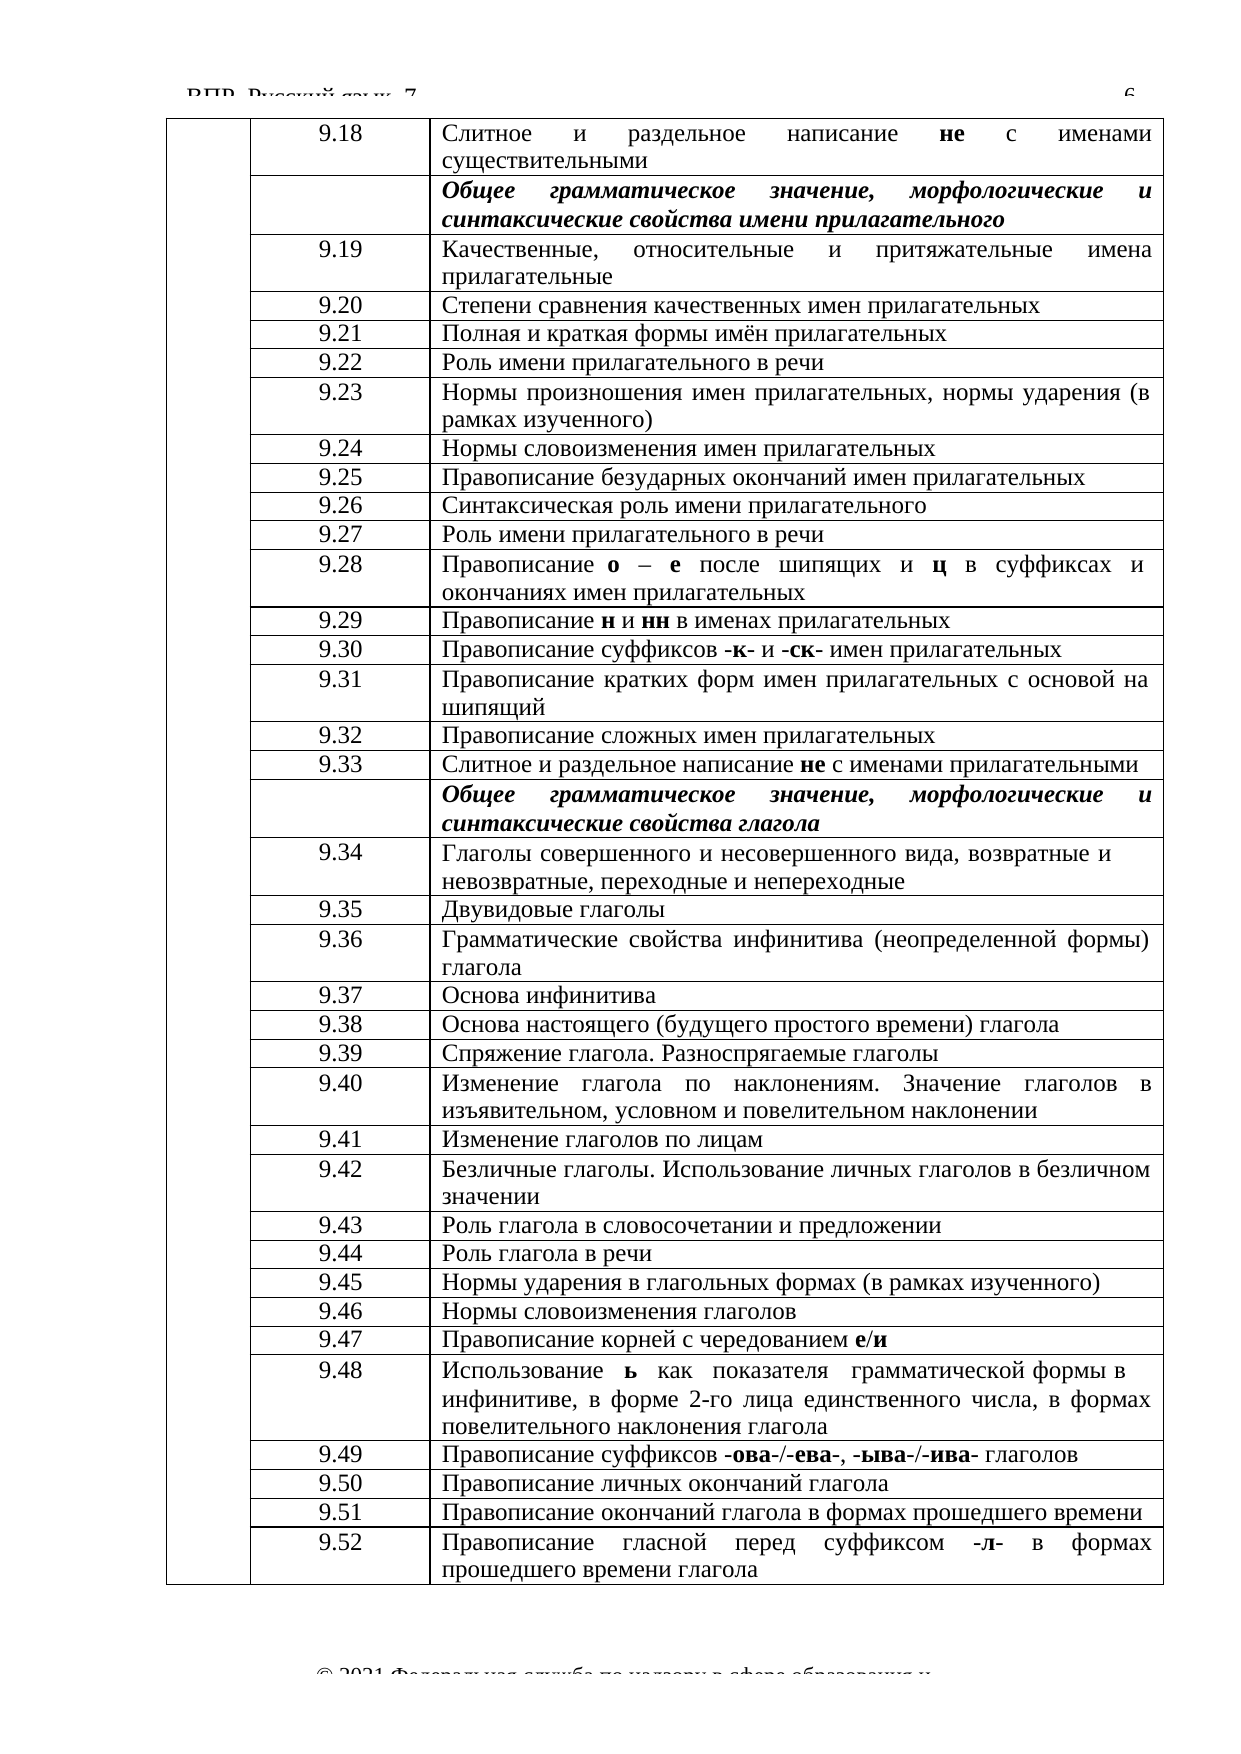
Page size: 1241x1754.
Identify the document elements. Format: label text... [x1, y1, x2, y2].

table_header [167, 119, 250, 1584]
table_cell Нормы ударения в глагольных формах (в рамках изученного) [431, 1269, 1163, 1297]
table_cell Правописание кратких форм имен прилагательных с основой на шипящий [431, 665, 1163, 721]
table_cell 9.21 [251, 321, 429, 348]
table_cell 9.29 [251, 608, 429, 635]
table_cell 9.28 [251, 550, 429, 606]
table_cell 9.24 [251, 435, 429, 463]
table_cell 9.27 [251, 521, 429, 549]
table_cell Грамматические свойства инфинитива (неопределенной формы) глагола [431, 925, 1163, 981]
table_cell Основа инфинитива [431, 982, 1163, 1010]
table_cell Безличные глаголы. Использование личных глаголов в безличном значении [431, 1155, 1163, 1211]
table_cell Степени сравнения качественных имен прилагательных [431, 292, 1163, 319]
table_cell Качественные, относительные и притяжательные имена прилагательные [431, 235, 1163, 291]
table_cell 9.42 [251, 1155, 429, 1211]
table_cell Двувидовые глаголы [431, 896, 1163, 924]
table_cell Правописание сложных имен прилагательных [431, 722, 1163, 750]
table_cell Правописание безударных окончаний имен прилагательных [431, 464, 1163, 492]
table_cell 9.52 [251, 1528, 429, 1584]
table_cell 9.47 [251, 1327, 429, 1354]
table_cell Правописание о – е после шипящих и ц в суффиксах и окончаниях имен прилагательных [431, 550, 1163, 606]
table_cell 9.33 [251, 751, 429, 778]
table_cell Правописание окончаний глагола в формах прошедшего времени [431, 1499, 1163, 1526]
table_cell Спряжение глагола. Разноспрягаемые глаголы [431, 1040, 1163, 1067]
table_cell 9.48 [251, 1355, 429, 1440]
table_cell Правописание личных окончаний глагола [431, 1470, 1163, 1498]
table_cell 9.50 [251, 1470, 429, 1498]
table_cell 9.35 [251, 896, 429, 924]
table_cell Роль имени прилагательного в речи [431, 521, 1163, 549]
table_cell Роль глагола в словосочетании и предложении [431, 1212, 1163, 1239]
table_cell 9.43 [251, 1212, 429, 1239]
table_cell Общее грамматическое значение, морфологические и синтаксические свойства глагола [431, 780, 1163, 837]
table_cell Правописание гласной перед суффиксом -л- в формах прошедшего времени глагола [431, 1528, 1163, 1584]
table_cell Глаголы совершенного и несовершенного вида, возвратные и невозвратные, переходные и непереходные [431, 838, 1163, 895]
table_cell 9.30 [251, 636, 429, 664]
table_cell 9.40 [251, 1068, 429, 1125]
table_cell 9.20 [251, 292, 429, 319]
table_cell 9.31 [251, 665, 429, 721]
table_cell Общее грамматическое значение, морфологические и синтаксические свойства имени прилагательного [431, 176, 1163, 233]
table_cell Основа настоящего (будущего простого времени) глагола [431, 1011, 1163, 1039]
table_cell Нормы словоизменения имен прилагательных [431, 435, 1163, 463]
table_cell Использование ь как показателя грамматической формы в инфинитиве, в форме 2-го лица единственного числа, в формах повелительного наклонения глагола [431, 1355, 1163, 1440]
table_cell Нормы словоизменения глаголов [431, 1298, 1163, 1326]
table_cell Роль имени прилагательного в речи [431, 349, 1163, 377]
table_cell Изменение глаголов по лицам [431, 1126, 1163, 1153]
table_cell 9.39 [251, 1040, 429, 1067]
table_cell 9.34 [251, 838, 429, 895]
table_cell 9.37 [251, 982, 429, 1010]
table_cell Роль глагола в речи [431, 1241, 1163, 1268]
table_cell 9.46 [251, 1298, 429, 1326]
table_cell Полная и краткая формы имён прилагательных [431, 321, 1163, 348]
table_cell Слитное и раздельное написание не с именами прилагательными [431, 751, 1163, 778]
table_cell Нормы произношения имен прилагательных, нормы ударения (в рамках изученного) [431, 378, 1163, 434]
table_cell Правописание корней с чередованием е/и [431, 1327, 1163, 1354]
table_cell 9.44 [251, 1241, 429, 1268]
table_cell 9.23 [251, 378, 429, 434]
table_cell Правописание н и нн в именах прилагательных [431, 608, 1163, 635]
table_cell 9.49 [251, 1441, 429, 1469]
table_cell 9.51 [251, 1499, 429, 1526]
table_cell [251, 780, 429, 837]
table_cell Правописание суффиксов -ова-/-ева-, -ыва-/-ива- глаголов [431, 1441, 1163, 1469]
table_cell 9.32 [251, 722, 429, 750]
table_cell Правописание суффиксов -к- и -ск- имен прилагательных [431, 636, 1163, 664]
table_header Слитное и раздельное написание не с именами существительными [431, 119, 1163, 175]
table_header 9.18 [251, 119, 429, 175]
table_cell [251, 176, 429, 233]
table_cell Синтаксическая роль имени прилагательного [431, 493, 1163, 520]
table_cell 9.45 [251, 1269, 429, 1297]
table_cell 9.22 [251, 349, 429, 377]
table_cell 9.25 [251, 464, 429, 492]
table_cell 9.36 [251, 925, 429, 981]
table_cell 9.38 [251, 1011, 429, 1039]
table_cell Изменение глагола по наклонениям. Значение глаголов в изъявительном, условном и повелительном наклонении [431, 1068, 1163, 1125]
table_cell 9.41 [251, 1126, 429, 1153]
table_cell 9.19 [251, 235, 429, 291]
table_cell 9.26 [251, 493, 429, 520]
